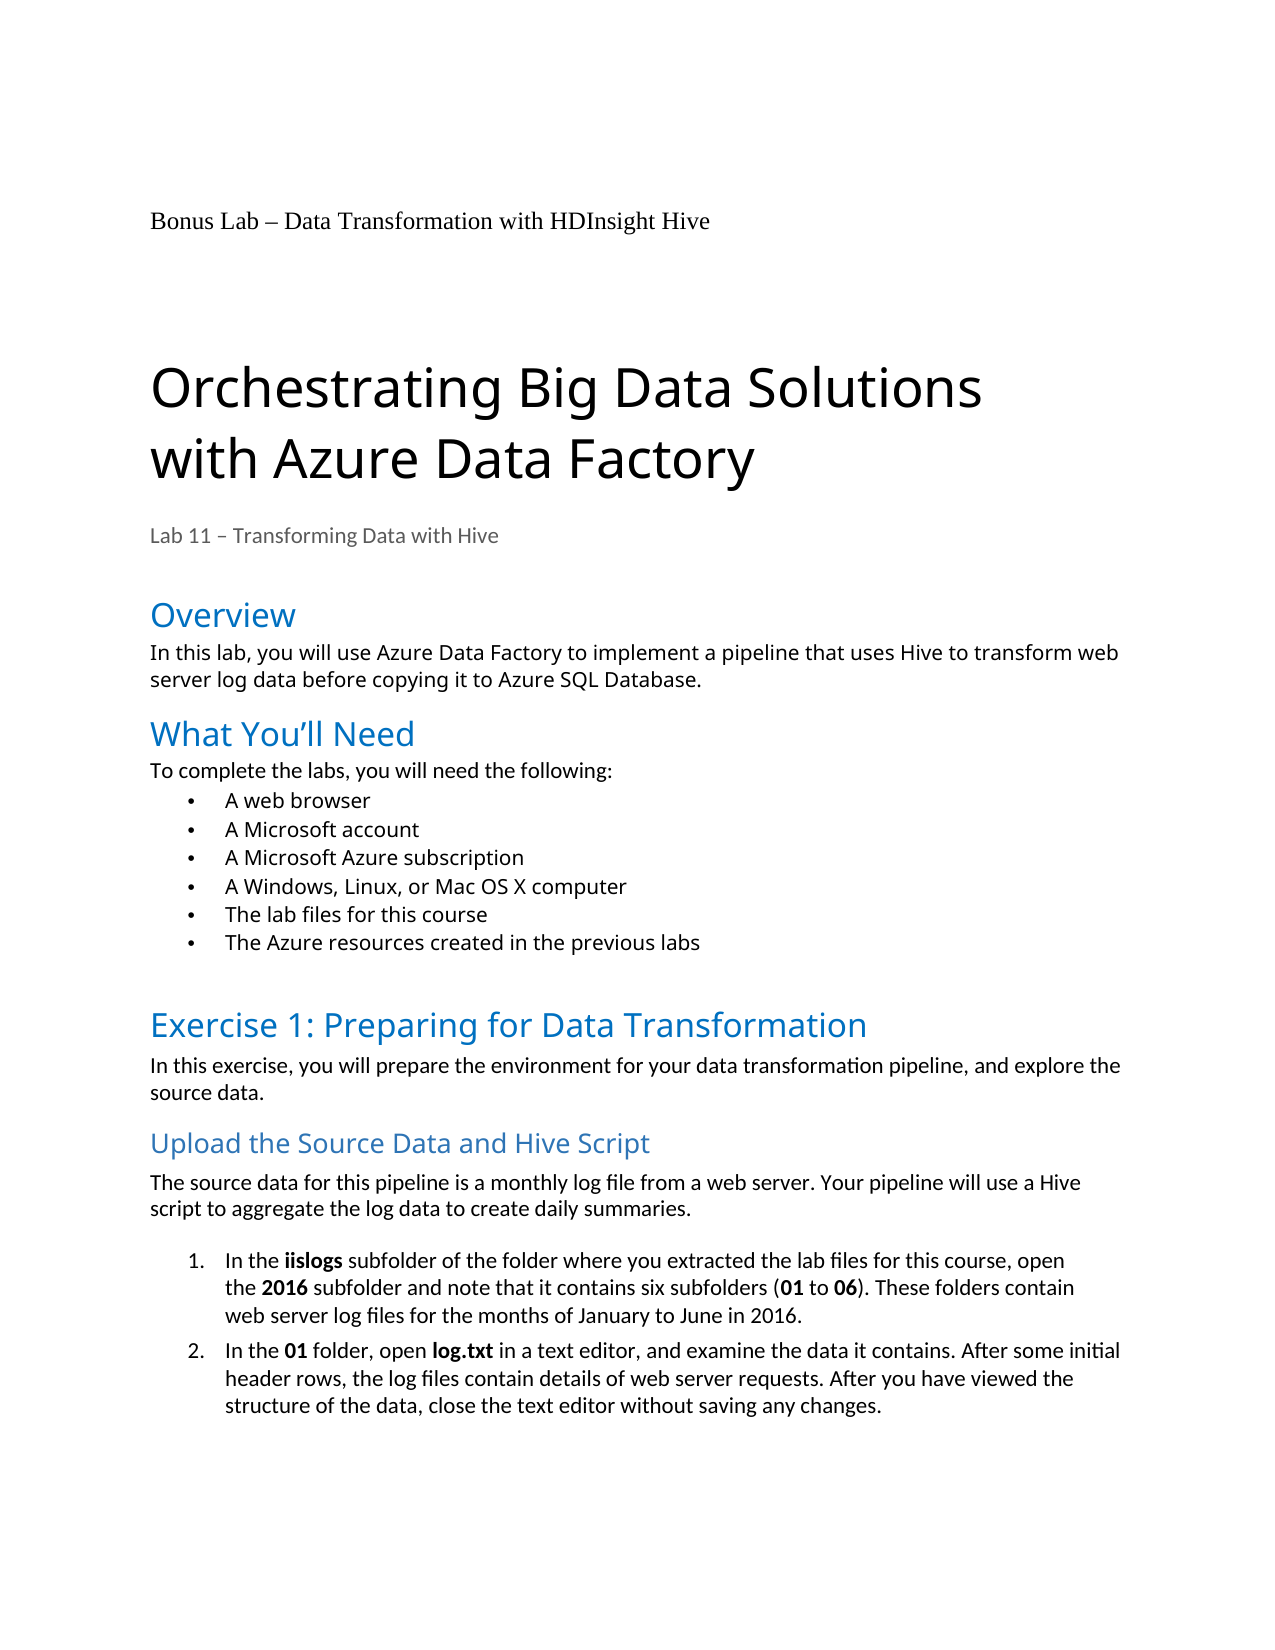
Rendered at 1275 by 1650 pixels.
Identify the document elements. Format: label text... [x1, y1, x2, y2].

list A Microsoft account [187, 815, 1125, 843]
list A Windows, Linux, or Mac OS X computer [187, 872, 1125, 900]
text Exercise 1: Preparing for Data Transformation [150, 1002, 1125, 1047]
text In this lab, you will use Azure Data Factory to implement a pipeline that uses Hive to transform web server log data before copying it to Azure SQL Database. [150, 638, 1121, 694]
list In the 01 folder, open log.txt in a text editor, and examine the data it contains. After some initial header rows, the log files contain details of web server requests. After you have viewed the structure of the data, close the text editor without saving any changes. [187, 1337, 1123, 1419]
text Upload the Source Data and Hive Script [150, 1125, 1125, 1162]
list A web browser [187, 787, 1125, 815]
text Bonus Lab – Data Transformation with HDInsight Hive [634, 212, 1125, 233]
text Overview [150, 591, 1125, 637]
text Bonus Lab – Data Transformation with HDInsight Hive [150, 212, 637, 233]
text What You’ll Need [150, 711, 1125, 756]
list The Azure resources created in the previous labs [187, 928, 1125, 956]
text Lab 11 – Transforming Data with Hive [150, 521, 1125, 549]
list A Microsoft Azure subscription [187, 843, 1125, 871]
text The source data for this pipeline is a monthly log file from a web server. Your pipeline will use a Hive script to aggregate the log data to create daily summaries. [150, 1169, 1083, 1222]
text To complete the labs, you will need the following: [150, 757, 1125, 785]
list In the iislogs subfolder of the folder where you extracted the lab files for this course, open the 2016 subfolder and note that it contains six subfolders (01 to 06). These folders contain web server log files for the months of January to June in 2016. [187, 1246, 1102, 1329]
list The lab files for this course [187, 900, 1125, 928]
text In this exercise, you will prepare the environment for your data transformation pipeline, and explore the source data. [150, 1053, 1123, 1106]
text Orchestrating Big Data Solutions with Azure Data Factory [150, 350, 1008, 494]
